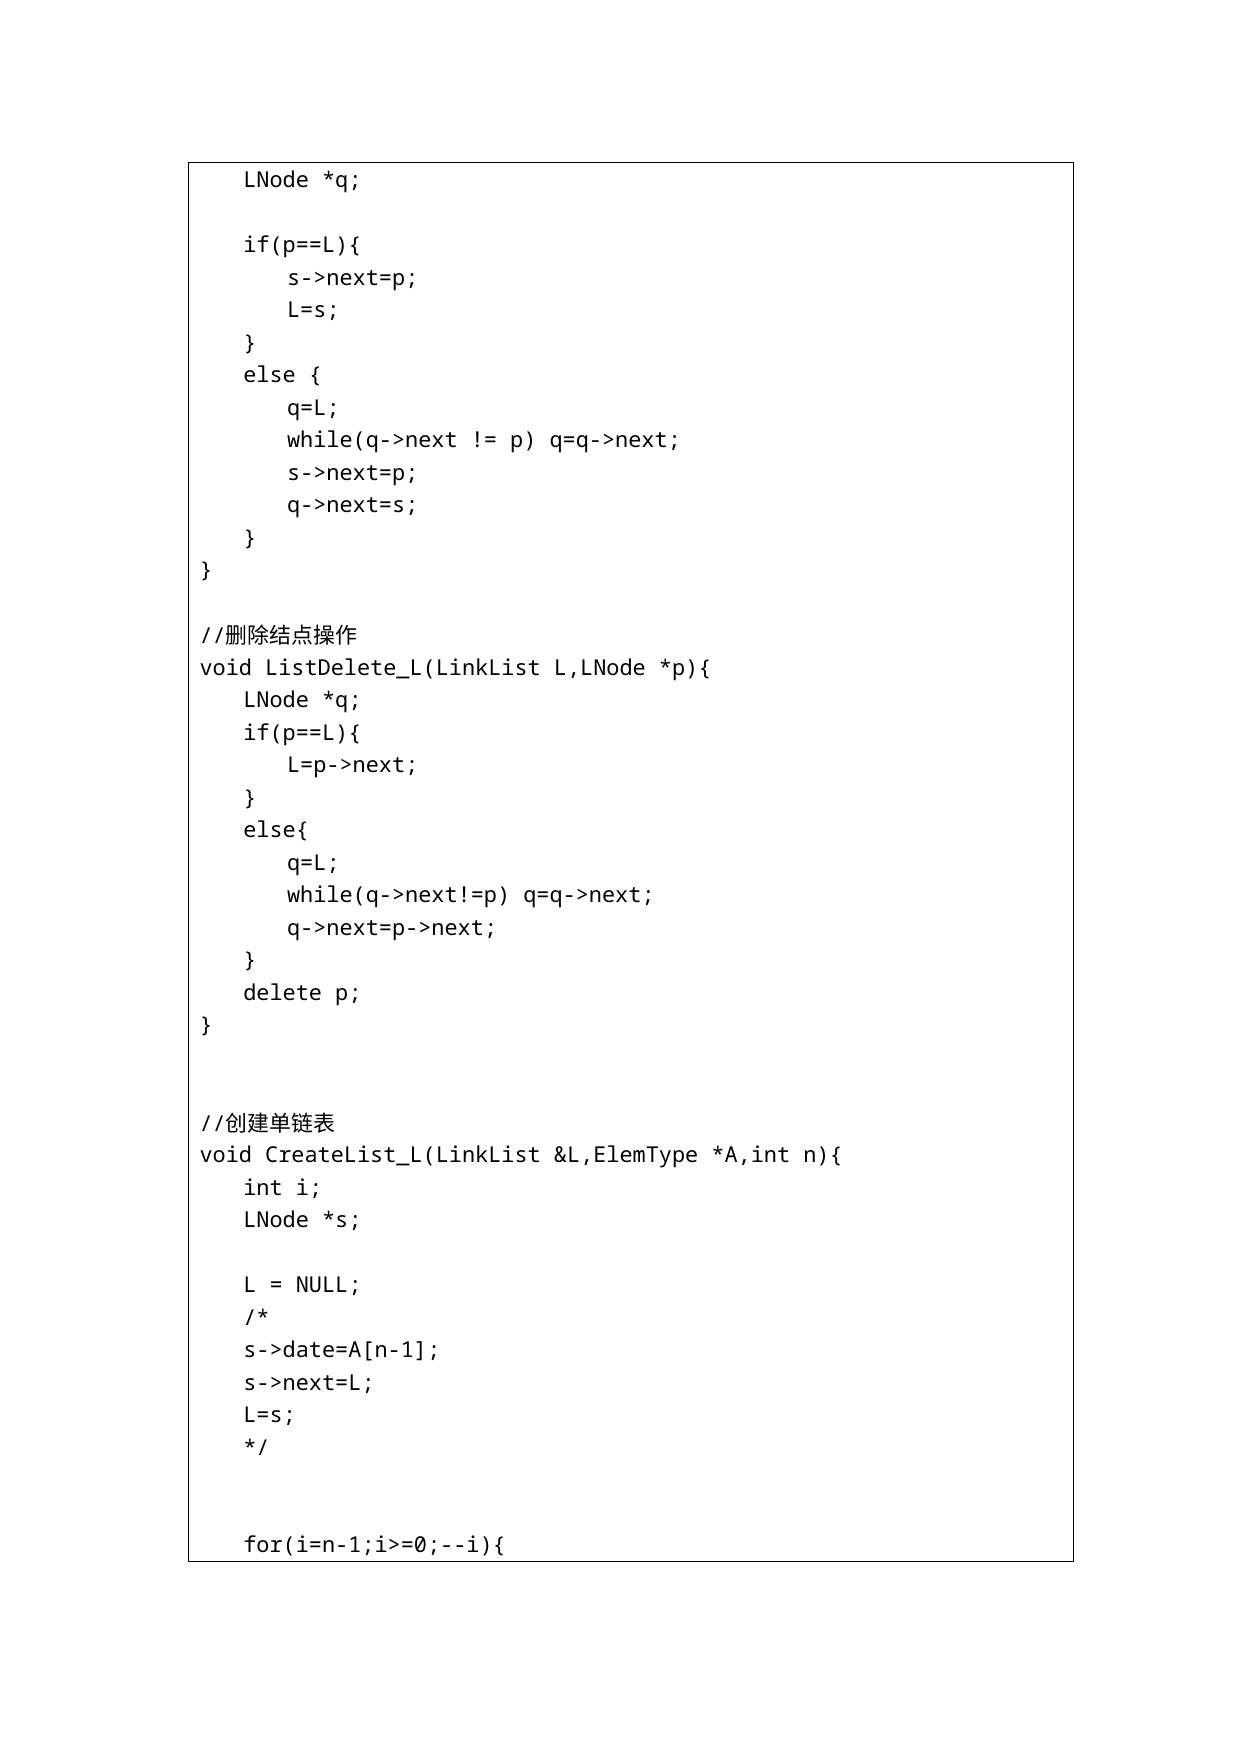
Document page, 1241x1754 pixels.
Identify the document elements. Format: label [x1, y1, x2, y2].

table_cell [189, 163, 1073, 1561]
